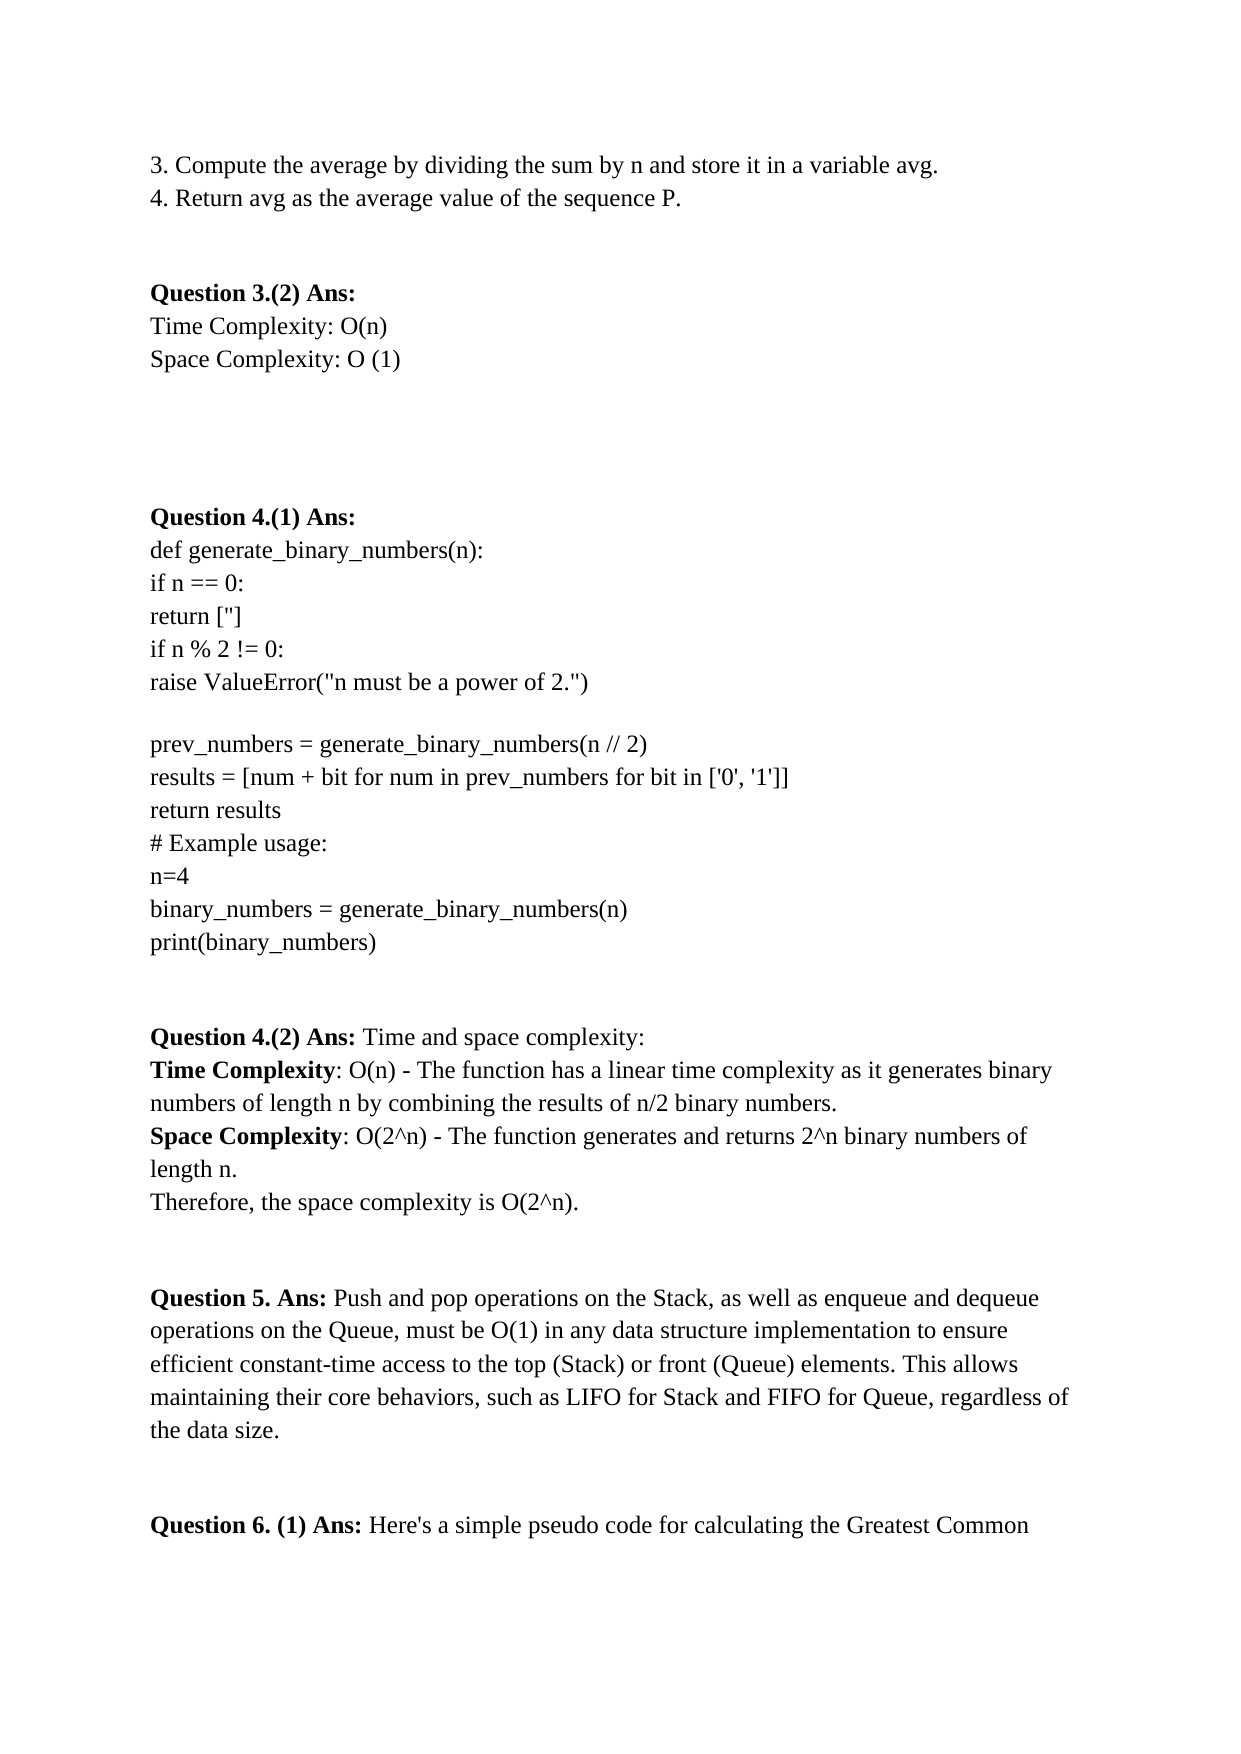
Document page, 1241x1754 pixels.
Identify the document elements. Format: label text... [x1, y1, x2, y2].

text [150, 1477, 1090, 1539]
text Question 4.(1) Ans: def generate_binary_numbers(n): if n == 0: return [''] if n % 2 != 0: raise ValueError("n must be a power of 2.") [150, 469, 1090, 696]
text prev_numbers = generate_binary_numbers(n // 2) results = [num + bit for num in prev_numbers for bit in ['0', '1']] return results # Example usage: n=4 binary_numbers = generate_binary_numbers(n) print(binary_numbers) [150, 729, 1090, 956]
text Question 4.(2) Ans: Time and space complexity: Time Complexity: O(n) - The function has a linear time complexity as it generates binary numbers of length n by combining the results of n/2 binary numbers. Space Complexity: O(2^n) - The function generates and returns 2^n binary numbers of length n. Therefore, the space complexity is O(2^n). [150, 989, 1090, 1216]
text Question 3.(2) Ans: Time Complexity: O(n) Space Complexity: O (1) [150, 245, 1090, 373]
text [150, 150, 1090, 212]
text Question 5. Ans: Push and pop operations on the Stack, as well as enqueue and dequeue operations on the Queue, must be O(1) in any data structure implementation to ensure efficient constant-time access to the top (Stack) or front (Queue) elements. This allows maintaining their core behaviors, such as LIFO for Stack and FIFO for Queue, regardless of the data size. [150, 1249, 1090, 1443]
